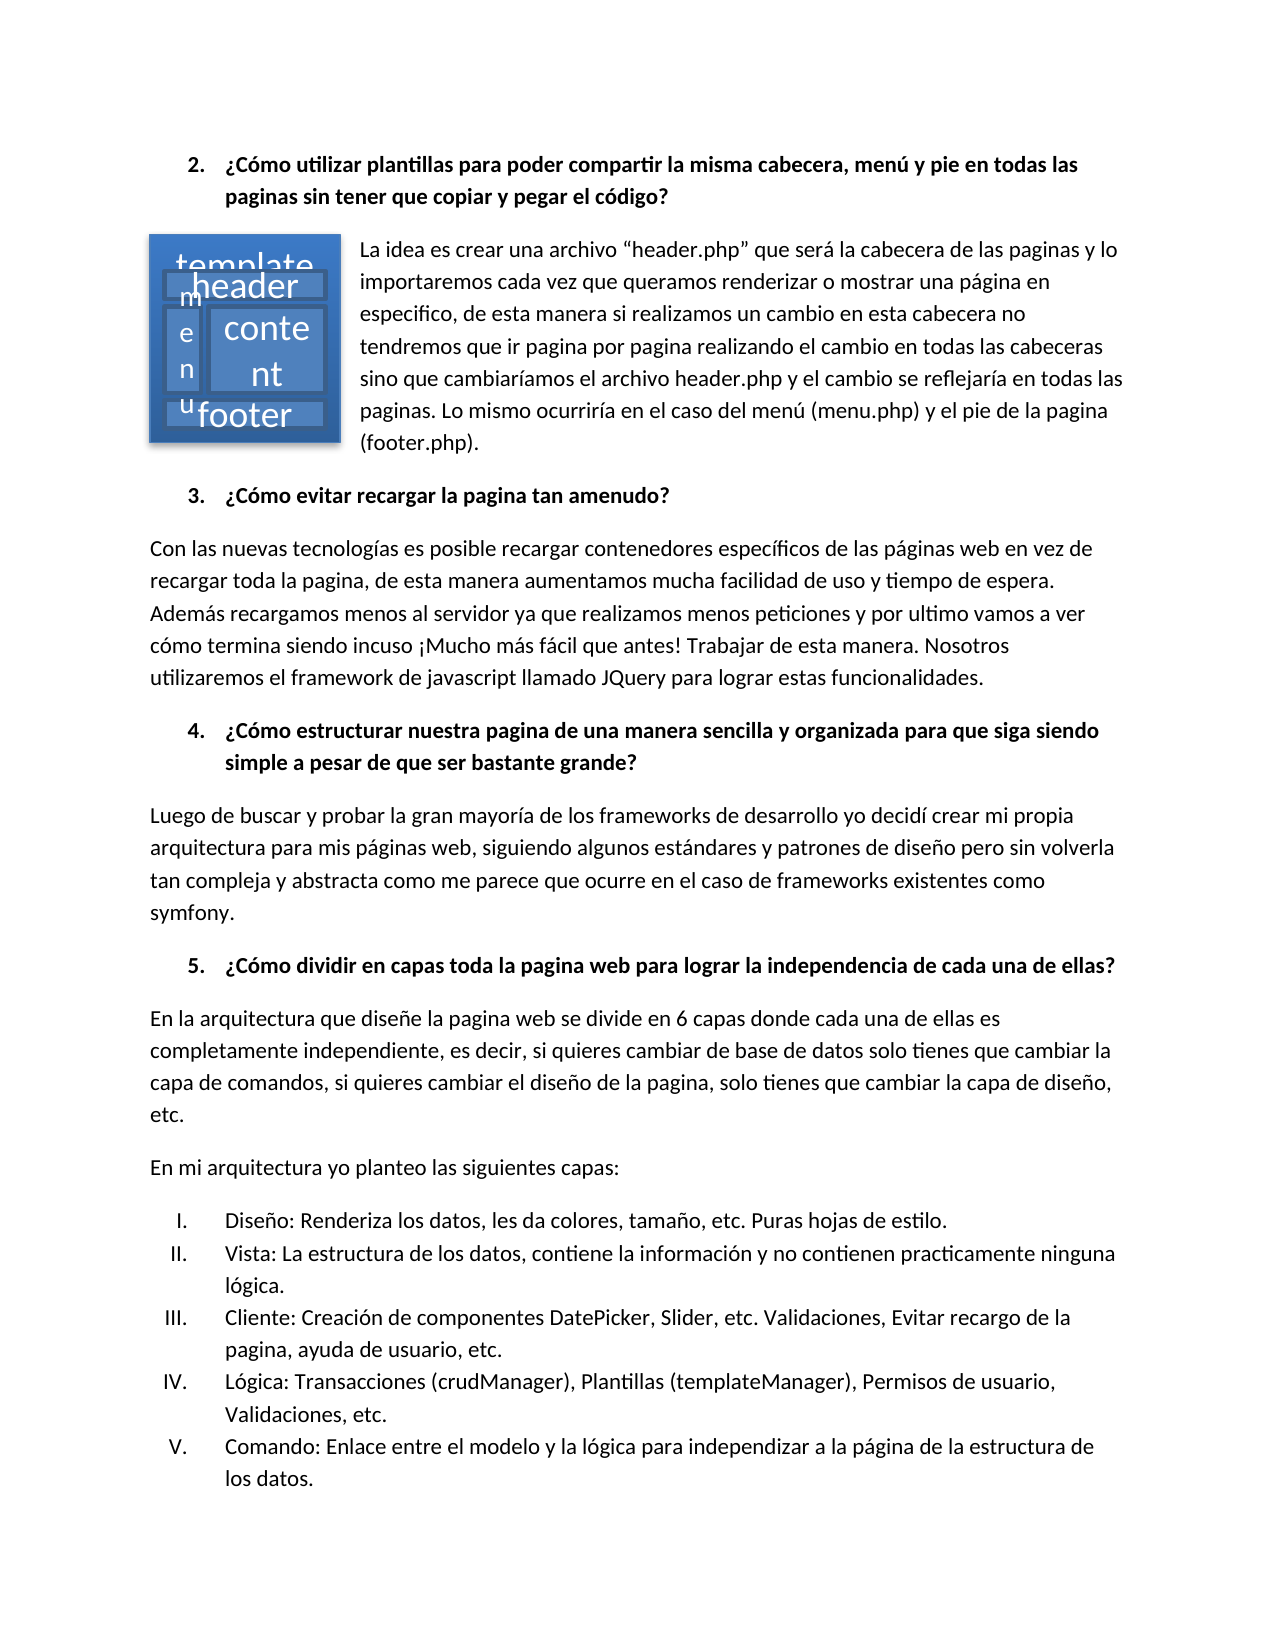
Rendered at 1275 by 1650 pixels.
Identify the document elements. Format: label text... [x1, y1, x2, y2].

text La idea es crear una archivo “header.php” que será la cabecera de las paginas y lo importaremos cada vez que queramos renderizar o mostrar una página en especifico, de esta manera si realizamos un cambio en esta cabecera no tendremos que ir pagina por pagina realizando el cambio en todas las cabeceras sino que cambiaríamos el archivo header.php y el cambio se reflejaría en todas las paginas. Lo mismo ocurriría en el caso del menú (menu.php) y el pie de la pagina (footer.php). [150, 235, 1125, 456]
list ¿Cómo dividir en capas toda la pagina web para lograr la independencia de cada una de ellas? [187, 951, 1125, 979]
list Cliente: Creación de componentes DatePicker, Slider, etc. Validaciones, Evitar recargo de la pagina, ayuda de usuario, etc. [187, 1303, 1125, 1363]
list ¿Cómo utilizar plantillas para poder compartir la misma cabecera, menú y pie en todas las paginas sin tener que copiar y pegar el código? [187, 150, 1125, 210]
list Comando: Enlace entre el modelo y la lógica para independizar a la página de la estructura de los datos. [187, 1432, 1125, 1492]
text En mi arquitectura yo planteo las siguientes capas: [150, 1153, 1125, 1182]
list ¿Cómo evitar recargar la pagina tan amenudo? [187, 481, 1125, 509]
list Vista: La estructura de los datos, contiene la información y no contienen practicamente ninguna lógica. [187, 1239, 1125, 1299]
text En la arquitectura que diseñe la pagina web se divide en 6 capas donde cada una de ellas es completamente independiente, es decir, si quieres cambiar de base de datos solo tienes que cambiar la capa de comandos, si quieres cambiar el diseño de la pagina, solo tienes que cambiar la capa de diseño, etc. [150, 1004, 1125, 1128]
list ¿Cómo estructurar nuestra pagina de una manera sencilla y organizada para que siga siendo simple a pesar de que ser bastante grande? [187, 716, 1125, 776]
list Lógica: Transacciones (crudManager), Plantillas (templateManager), Permisos de usuario, Validaciones, etc. [187, 1367, 1125, 1428]
text Luego de buscar y probar la gran mayoría de los frameworks de desarrollo yo decidí crear mi propia arquitectura para mis páginas web, siguiendo algunos estándares y patrones de diseño pero sin volverla tan compleja y abstracta como me parece que ocurre en el caso de frameworks existentes como symfony. [150, 801, 1125, 926]
text Con las nuevas tecnologías es posible recargar contenedores específicos de las páginas web en vez de recargar toda la pagina, de esta manera aumentamos mucha facilidad de uso y tiempo de espera. Además recargamos menos al servidor ya que realizamos menos peticiones y por ultimo vamos a ver cómo termina siendo incuso ¡Mucho más fácil que antes! Trabajar de esta manera. Nosotros utilizaremos el framework de javascript llamado JQuery para lograr estas funcionalidades. [150, 534, 1125, 691]
list Diseño: Renderiza los datos, les da colores, tamaño, etc. Puras hojas de estilo. [187, 1207, 1125, 1234]
